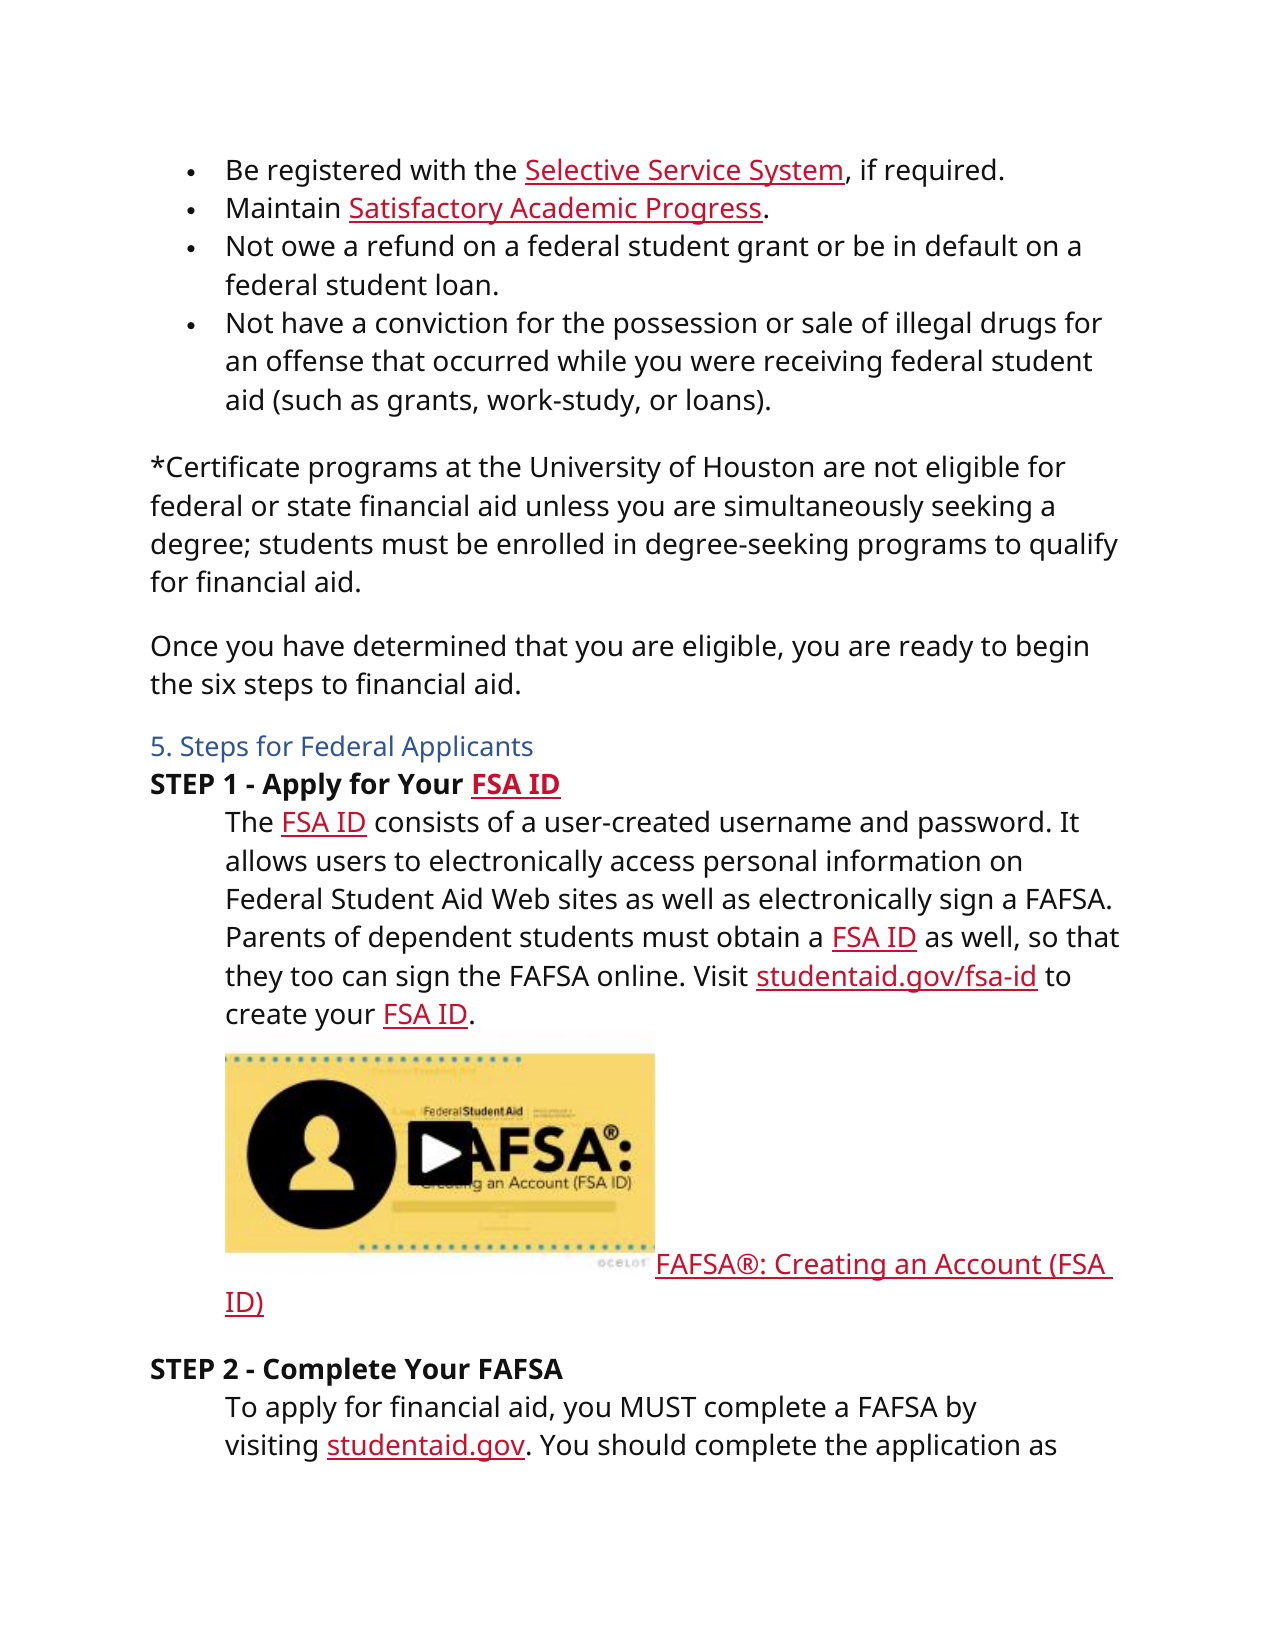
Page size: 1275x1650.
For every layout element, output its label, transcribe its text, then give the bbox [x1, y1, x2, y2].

picture [225, 1032, 656, 1275]
text *Certificate programs at the University of Houston are not eligible for federal or state financial aid unless you are simultaneously seeking a degree; students must be enrolled in degree-seeking programs to qualify for financial aid. [150, 447, 1125, 601]
text The FSA ID consists of a user-created username and password. It allows users to electronically access personal information on Federal Student Aid Web sites as well as electronically sign a FAFSA. Parents of dependent students must obtain a FSA ID as well, so that they too can sign the FAFSA online. Visit studentaid.gov/fsa-id to create your FSA ID. [225, 803, 1125, 1033]
list Not owe a refund on a federal student grant or be in default on a federal student loan. [187, 227, 1125, 303]
text STEP 2 - Complete Your FAFSA [150, 1349, 1125, 1387]
list Maintain Satisfactory Academic Progress. [187, 188, 1125, 227]
list Be registered with the Selective Service System, if required. [187, 150, 1125, 188]
text STEP 1 - Apply for Your FSA ID [150, 764, 1125, 803]
list Not have a conviction for the possession or sale of illegal drugs for an offense that occurred while you were receiving federal student aid (such as grants, work-study, or loans). [187, 303, 1125, 418]
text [225, 1387, 1125, 1464]
text Once you have determined that you are eligible, you are ready to begin the six steps to financial aid. [150, 626, 1125, 702]
subtitle Steps for Federal Applicants [150, 727, 1125, 764]
